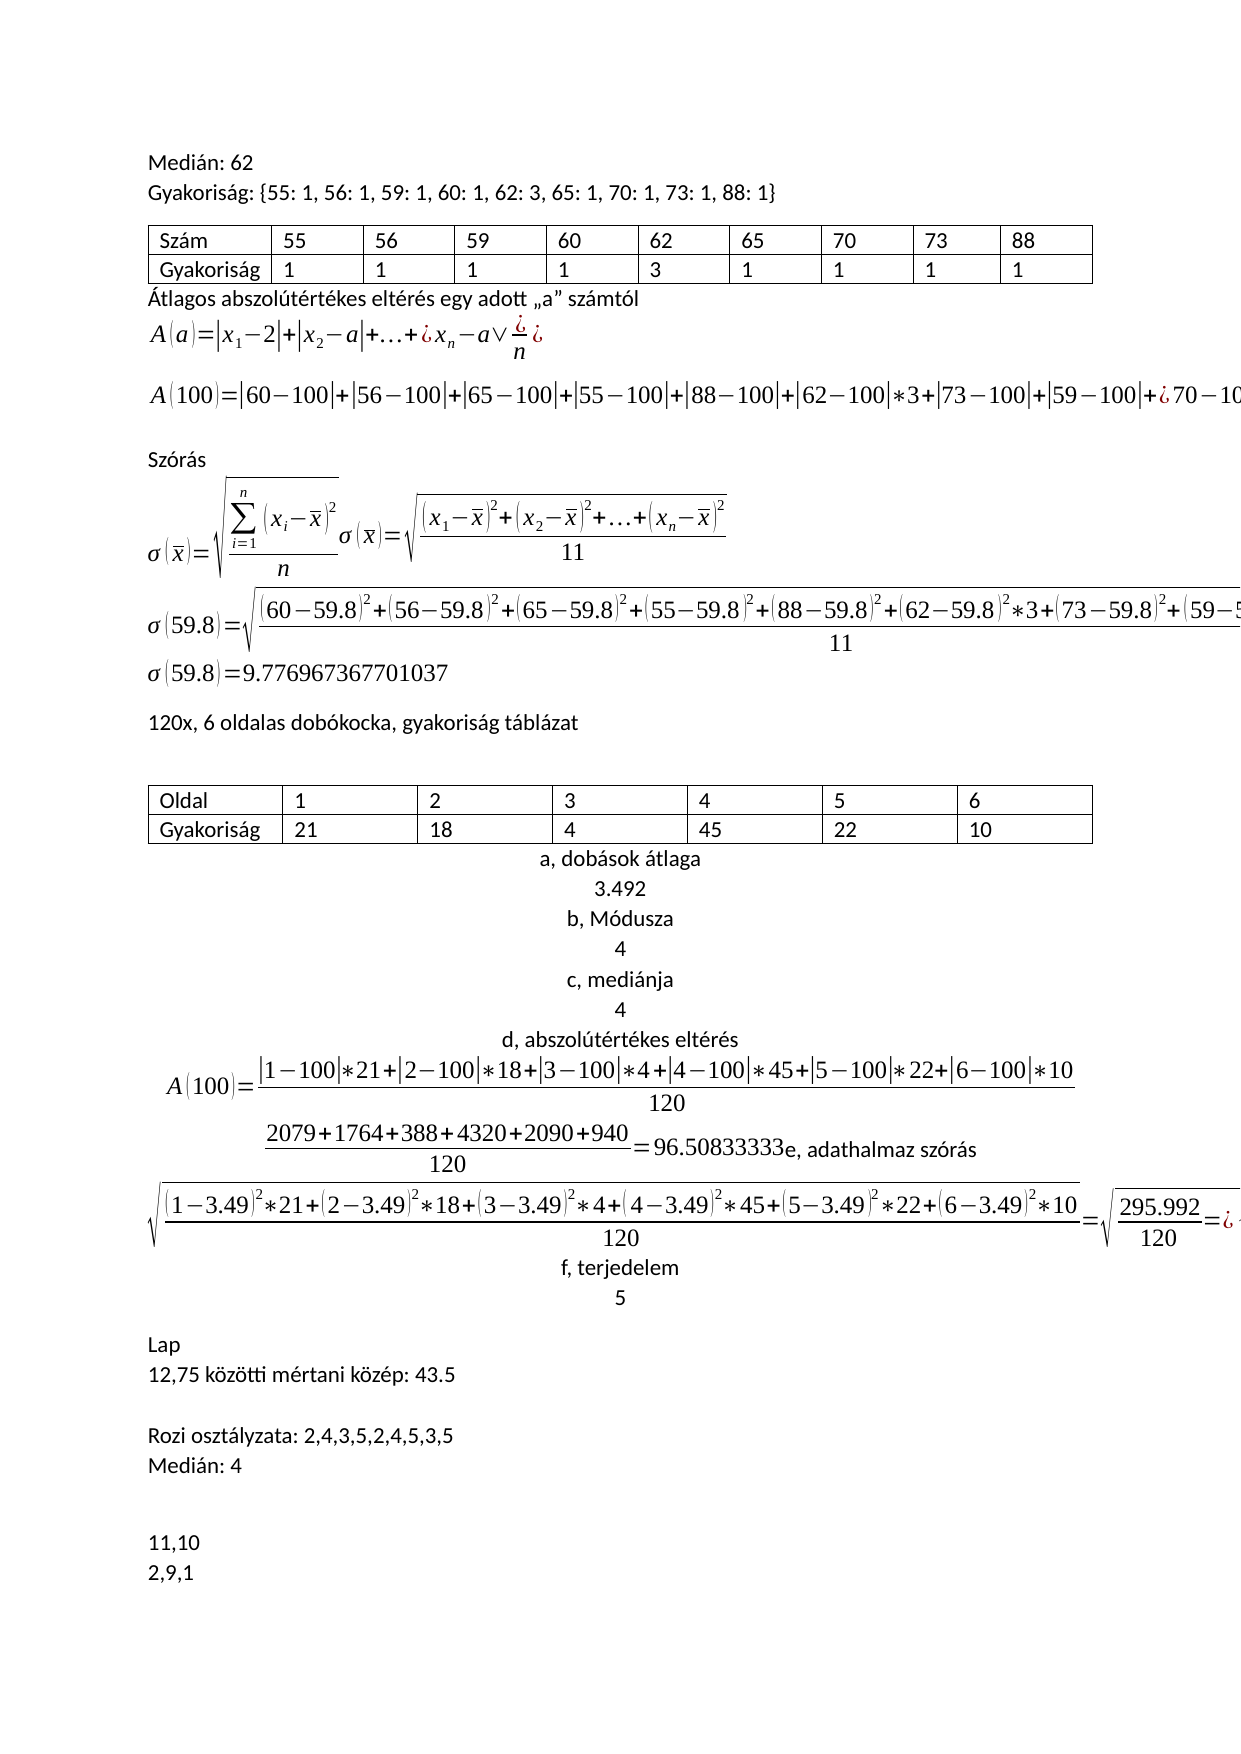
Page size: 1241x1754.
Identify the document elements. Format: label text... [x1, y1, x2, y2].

table_cell 1 [272, 255, 363, 283]
table_header 88 [1001, 226, 1092, 254]
table_cell Gyakoriság [149, 255, 271, 283]
table_header 4 [688, 786, 822, 814]
table_cell Gyakoriság [149, 815, 282, 843]
text 11,10 2,9,1 [148, 1528, 1093, 1587]
table_header 2 [418, 786, 552, 814]
table_header 56 [364, 226, 454, 254]
table_cell 1 [364, 255, 454, 283]
table_cell 1 [914, 255, 1000, 283]
table_header 1 [283, 786, 417, 814]
table_header 6 [958, 786, 1092, 814]
table_header 70 [822, 226, 913, 254]
table_header 5 [823, 786, 957, 814]
table_header 59 [455, 226, 546, 254]
table_header 3 [553, 786, 687, 814]
text Szórás [148, 445, 1093, 689]
text 120x, 6 oldalas dobókocka, gyakoriság táblázat [148, 708, 1093, 766]
text Lap 12,75 közötti mértani közép: 43.5 Rozi osztályzata: 2,4,3,5,2,4,5,3,5 Medián: 4 [148, 1330, 1093, 1509]
table_cell 10 [958, 815, 1092, 843]
table_cell 4 [553, 815, 687, 843]
table_header 73 [914, 226, 1000, 254]
table_cell 1 [730, 255, 821, 283]
table_header 55 [272, 226, 363, 254]
table_cell 45 [688, 815, 822, 843]
table_header 62 [639, 226, 729, 254]
text Átlagos abszolútértékes eltérés egy adott „a” számtól [148, 284, 1093, 426]
table_header 60 [547, 226, 638, 254]
table_cell 1 [822, 255, 913, 283]
table_cell 1 [547, 255, 638, 283]
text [148, 148, 1093, 206]
table_cell 21 [283, 815, 417, 843]
table_header 65 [730, 226, 821, 254]
table_cell 1 [1001, 255, 1092, 283]
table_cell 18 [418, 815, 552, 843]
table_header Oldal [149, 786, 282, 814]
table_cell 22 [823, 815, 957, 843]
table_header Szám [149, 226, 271, 254]
text a, dobások átlaga 3.492 b, Módusza 4 c, mediánja 4 d, abszolútértékes eltérés e, adathalmaz szórás f, terjedelem 5 [148, 844, 1093, 1312]
table_cell 3 [639, 255, 729, 283]
table_cell 1 [455, 255, 546, 283]
